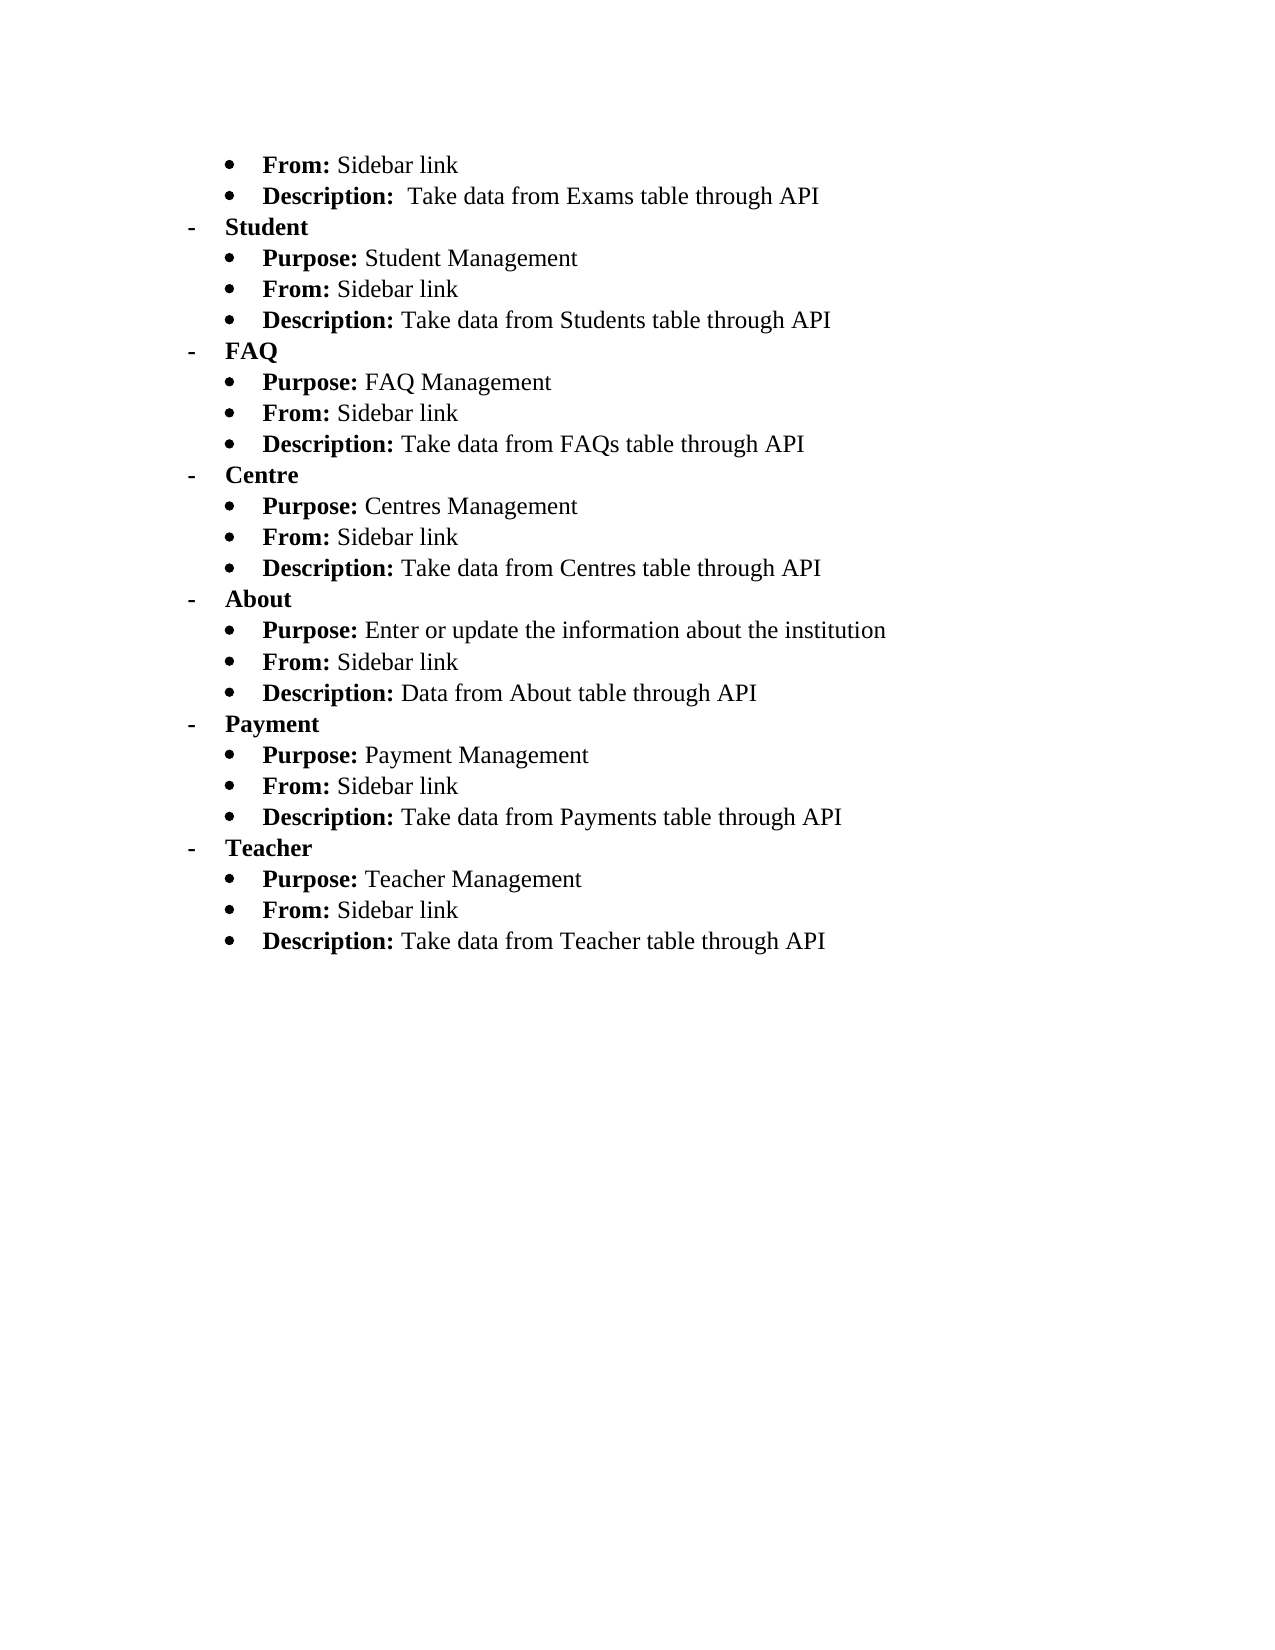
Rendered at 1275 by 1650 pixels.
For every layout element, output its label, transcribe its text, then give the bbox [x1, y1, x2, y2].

list From: Sidebar link [225, 150, 1125, 179]
list Centre [187, 460, 1125, 489]
list Payment [187, 709, 1125, 737]
list Purpose: Centres Management [225, 491, 1125, 520]
list Purpose: Enter or update the information about the institution [225, 616, 1125, 644]
list About [187, 584, 1125, 613]
list Description: Data from About table through API [225, 678, 1125, 706]
list FAQ [187, 336, 1125, 365]
list Description: Take data from Exams table through API [225, 181, 1125, 210]
list Description: Take data from FAQs table through API [225, 429, 1125, 458]
list From: Sidebar link [225, 274, 1125, 303]
list Purpose: FAQ Management [225, 367, 1125, 396]
list Description: Take data from Payments table through API [225, 802, 1125, 831]
list From: Sidebar link [225, 522, 1125, 551]
list Description: Take data from Teacher table through API [225, 926, 1125, 955]
list Description: Take data from Centres table through API [225, 553, 1125, 582]
list From: Sidebar link [225, 771, 1125, 799]
list Purpose: Student Management [225, 243, 1125, 272]
list Description: Take data from Students table through API [225, 305, 1125, 334]
list Purpose: Payment Management [225, 740, 1125, 768]
list Purpose: Teacher Management [225, 864, 1125, 893]
list Student [187, 212, 1125, 241]
list From: Sidebar link [225, 647, 1125, 675]
list From: Sidebar link [225, 398, 1125, 427]
list From: Sidebar link [225, 895, 1125, 924]
list Teacher [187, 833, 1125, 862]
